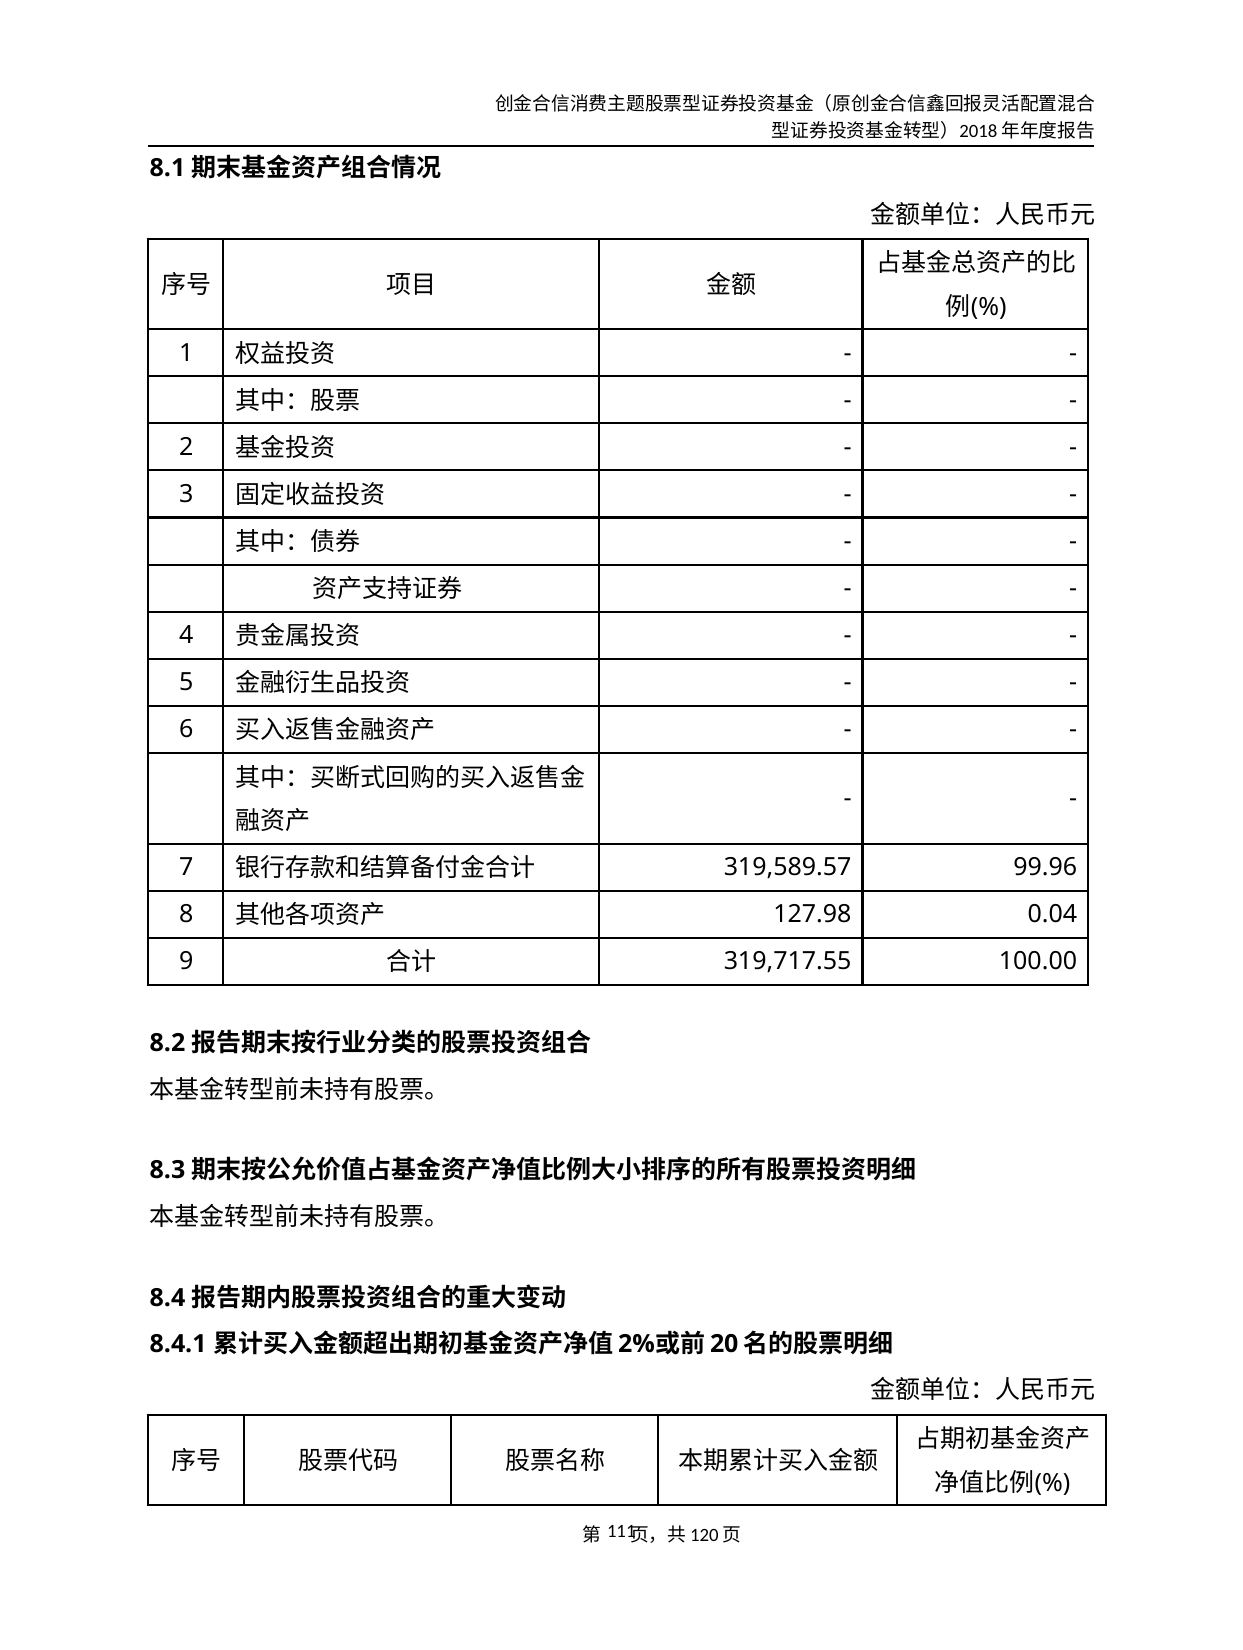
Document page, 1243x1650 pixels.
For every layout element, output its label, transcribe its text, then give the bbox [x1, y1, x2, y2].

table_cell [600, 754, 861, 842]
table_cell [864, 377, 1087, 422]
text 本基金转型前未持有股票。 [149, 1196, 1094, 1233]
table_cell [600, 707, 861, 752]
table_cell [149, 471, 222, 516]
text 8.3 期末按公允价值占基金资产净值比例大小排序的所有股票投资明细 [149, 1150, 1094, 1186]
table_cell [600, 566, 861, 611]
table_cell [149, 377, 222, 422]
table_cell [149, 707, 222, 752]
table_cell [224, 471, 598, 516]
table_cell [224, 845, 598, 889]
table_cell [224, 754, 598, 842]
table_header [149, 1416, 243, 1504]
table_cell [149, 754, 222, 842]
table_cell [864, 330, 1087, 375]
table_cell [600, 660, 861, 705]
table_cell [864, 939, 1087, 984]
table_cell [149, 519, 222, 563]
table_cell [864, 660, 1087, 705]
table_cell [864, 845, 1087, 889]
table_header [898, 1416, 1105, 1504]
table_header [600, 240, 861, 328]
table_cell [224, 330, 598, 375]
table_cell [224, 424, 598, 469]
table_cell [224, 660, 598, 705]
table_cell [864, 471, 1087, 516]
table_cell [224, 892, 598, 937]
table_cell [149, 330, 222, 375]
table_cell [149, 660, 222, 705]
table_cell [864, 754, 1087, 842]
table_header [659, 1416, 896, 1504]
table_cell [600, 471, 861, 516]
text 8.4 报告期内股票投资组合的重大变动 [149, 1277, 1094, 1313]
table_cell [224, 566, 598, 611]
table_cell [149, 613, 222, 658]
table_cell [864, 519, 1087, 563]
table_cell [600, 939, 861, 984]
text 8.2 报告期末按行业分类的股票投资组合 [149, 1023, 1094, 1059]
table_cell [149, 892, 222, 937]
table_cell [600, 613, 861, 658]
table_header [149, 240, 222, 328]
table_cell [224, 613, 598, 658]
text 本基金转型前未持有股票。 [149, 1069, 1094, 1106]
text 8.1 期末基金资产组合情况 [149, 148, 1094, 184]
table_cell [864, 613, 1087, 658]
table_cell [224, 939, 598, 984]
text 金额单位：人民币元 [149, 1370, 1094, 1406]
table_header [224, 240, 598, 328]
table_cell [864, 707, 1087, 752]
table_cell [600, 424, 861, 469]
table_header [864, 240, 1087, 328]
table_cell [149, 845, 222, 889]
text 8.4.1 累计买入金额超出期初基金资产净值2%或前20名的股票明细 [149, 1323, 1094, 1360]
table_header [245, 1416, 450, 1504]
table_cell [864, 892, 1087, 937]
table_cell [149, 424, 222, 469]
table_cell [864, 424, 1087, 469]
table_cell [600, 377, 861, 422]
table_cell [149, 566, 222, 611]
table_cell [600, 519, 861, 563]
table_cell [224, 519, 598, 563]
text 金额单位：人民币元 [149, 194, 1094, 230]
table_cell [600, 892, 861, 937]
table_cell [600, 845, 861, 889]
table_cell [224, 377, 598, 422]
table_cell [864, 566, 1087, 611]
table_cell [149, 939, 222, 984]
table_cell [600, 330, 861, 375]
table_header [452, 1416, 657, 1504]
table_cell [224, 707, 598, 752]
